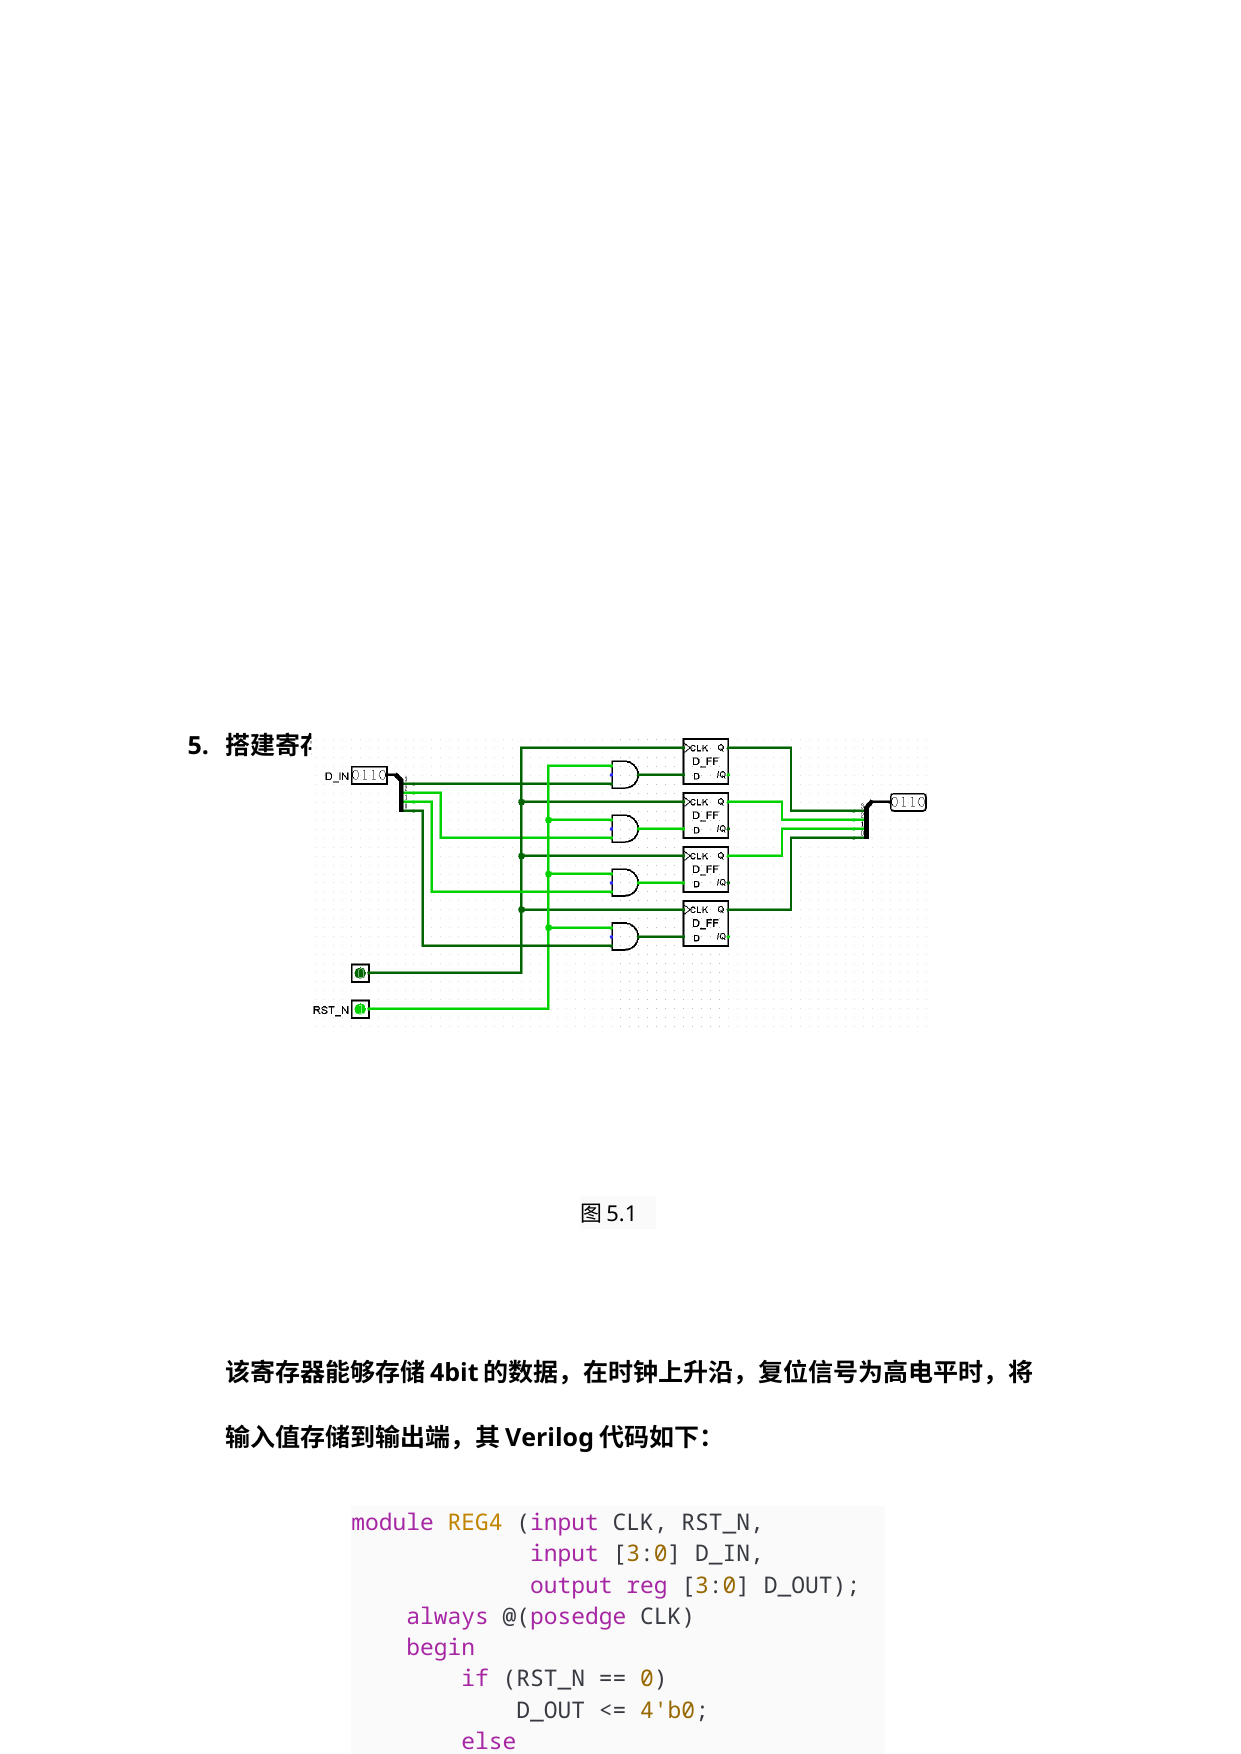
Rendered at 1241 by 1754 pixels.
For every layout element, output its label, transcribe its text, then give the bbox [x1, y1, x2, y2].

list 搭建寄存器 [187, 906, 1053, 971]
picture [311, 927, 929, 1223]
